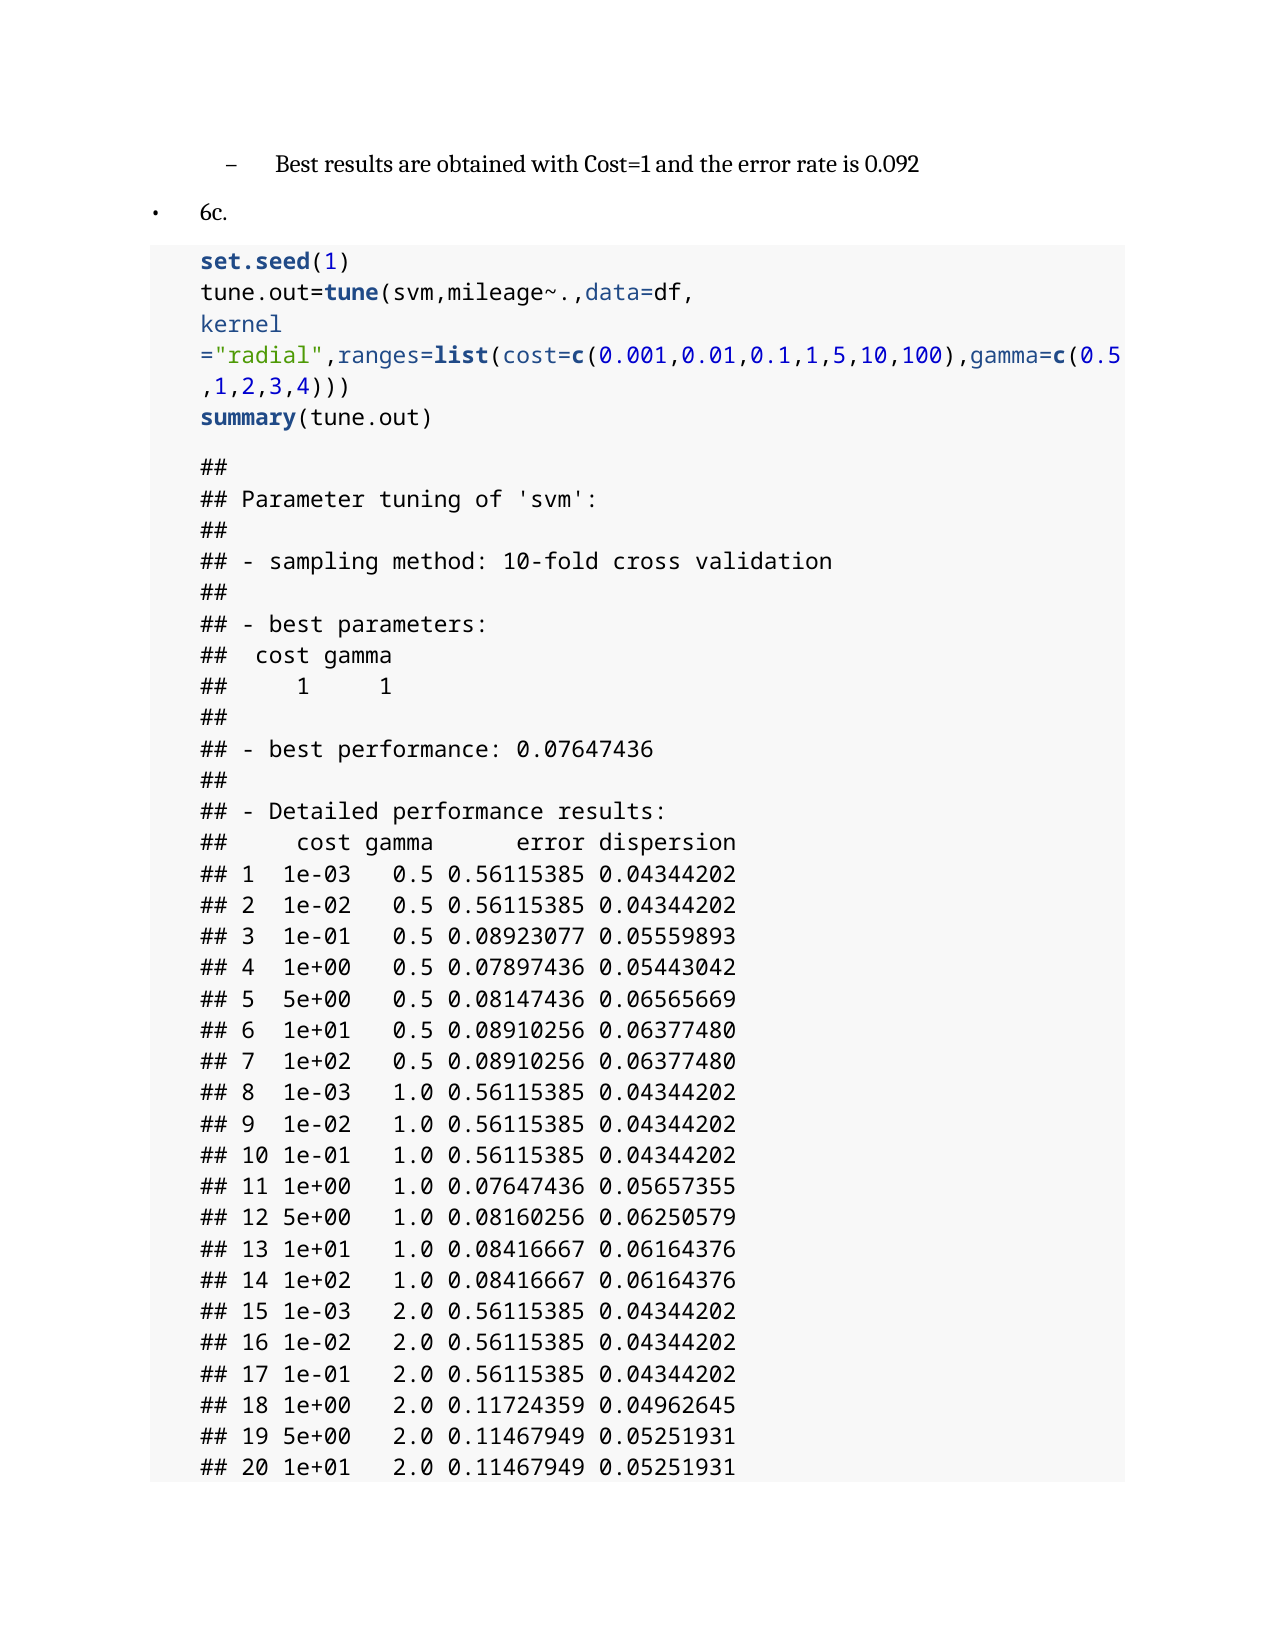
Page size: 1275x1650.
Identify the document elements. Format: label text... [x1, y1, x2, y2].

list set.seed(1) tune.out=tune(svm,mileage~.,data=df, kernel="radial",ranges=list(cost=c(0.001,0.01,0.1,1,5,10,100),gamma=c(0.5,1,2,3,4))) summary(tune.out) [150, 245, 1125, 432]
list 6c. [150, 197, 1125, 226]
list Best results are obtained with Cost=1 and the error rate is 0.092 [225, 150, 1125, 179]
